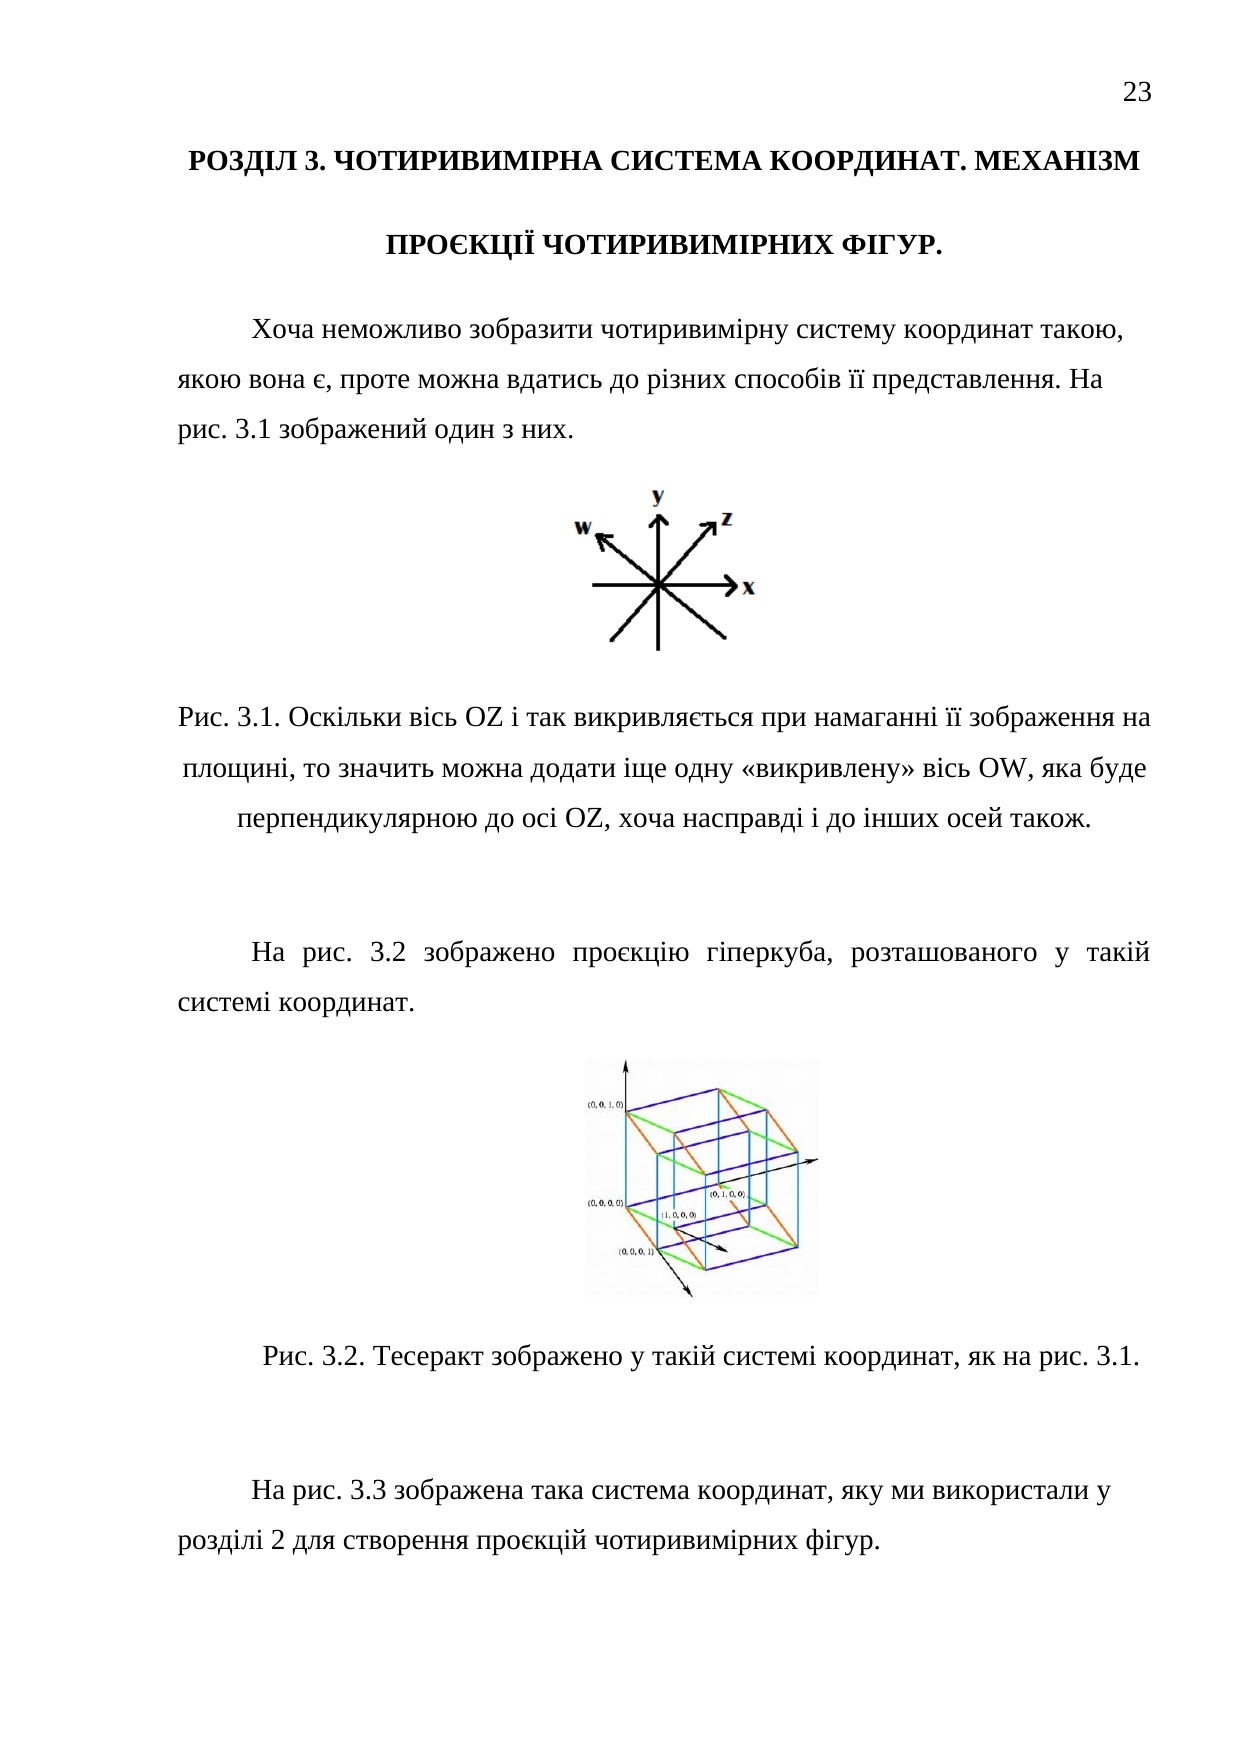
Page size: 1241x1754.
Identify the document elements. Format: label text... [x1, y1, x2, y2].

subtitle РОЗДІЛ 3. ЧОТИРИВИМІРНА СИСТЕМА КООРДИНАТ. МЕХАНІЗМ ПРОЄКЦІЇ ЧОТИРИВИМІРНИХ ФІГУР. [177, 143, 1152, 261]
text Хоча неможливо зобразити чотиривимірну систему координат такою, якою вона є, проте можна вдатись до різних способів її представлення. На рис. 3.1 зображений один з них. [177, 311, 1152, 445]
picture [577, 1051, 826, 1305]
text Рис. 3.2. Тесеракт зображено у такій системі координат, як на рис. 3.1. [177, 1338, 1152, 1372]
text Рис. 3.1. Оскільки вісь OZ і так викривляється при намаганні її зображення на площині, то значить можна додати іще одну «викривлену» вісь OW, яка буде перпендикулярною до осі OZ, хоча насправді і до інших осей також. [177, 699, 1152, 833]
text На рис. 3.2 зображено проєкцію гіперкуба, розташованого у такій системі координат. [177, 934, 1152, 1018]
text На рис. 3.3 зображена така система координат, яку ми використали у розділі 2 для створення проєкцій чотиривимірних фігур. [177, 1472, 1152, 1556]
picture [566, 478, 763, 666]
